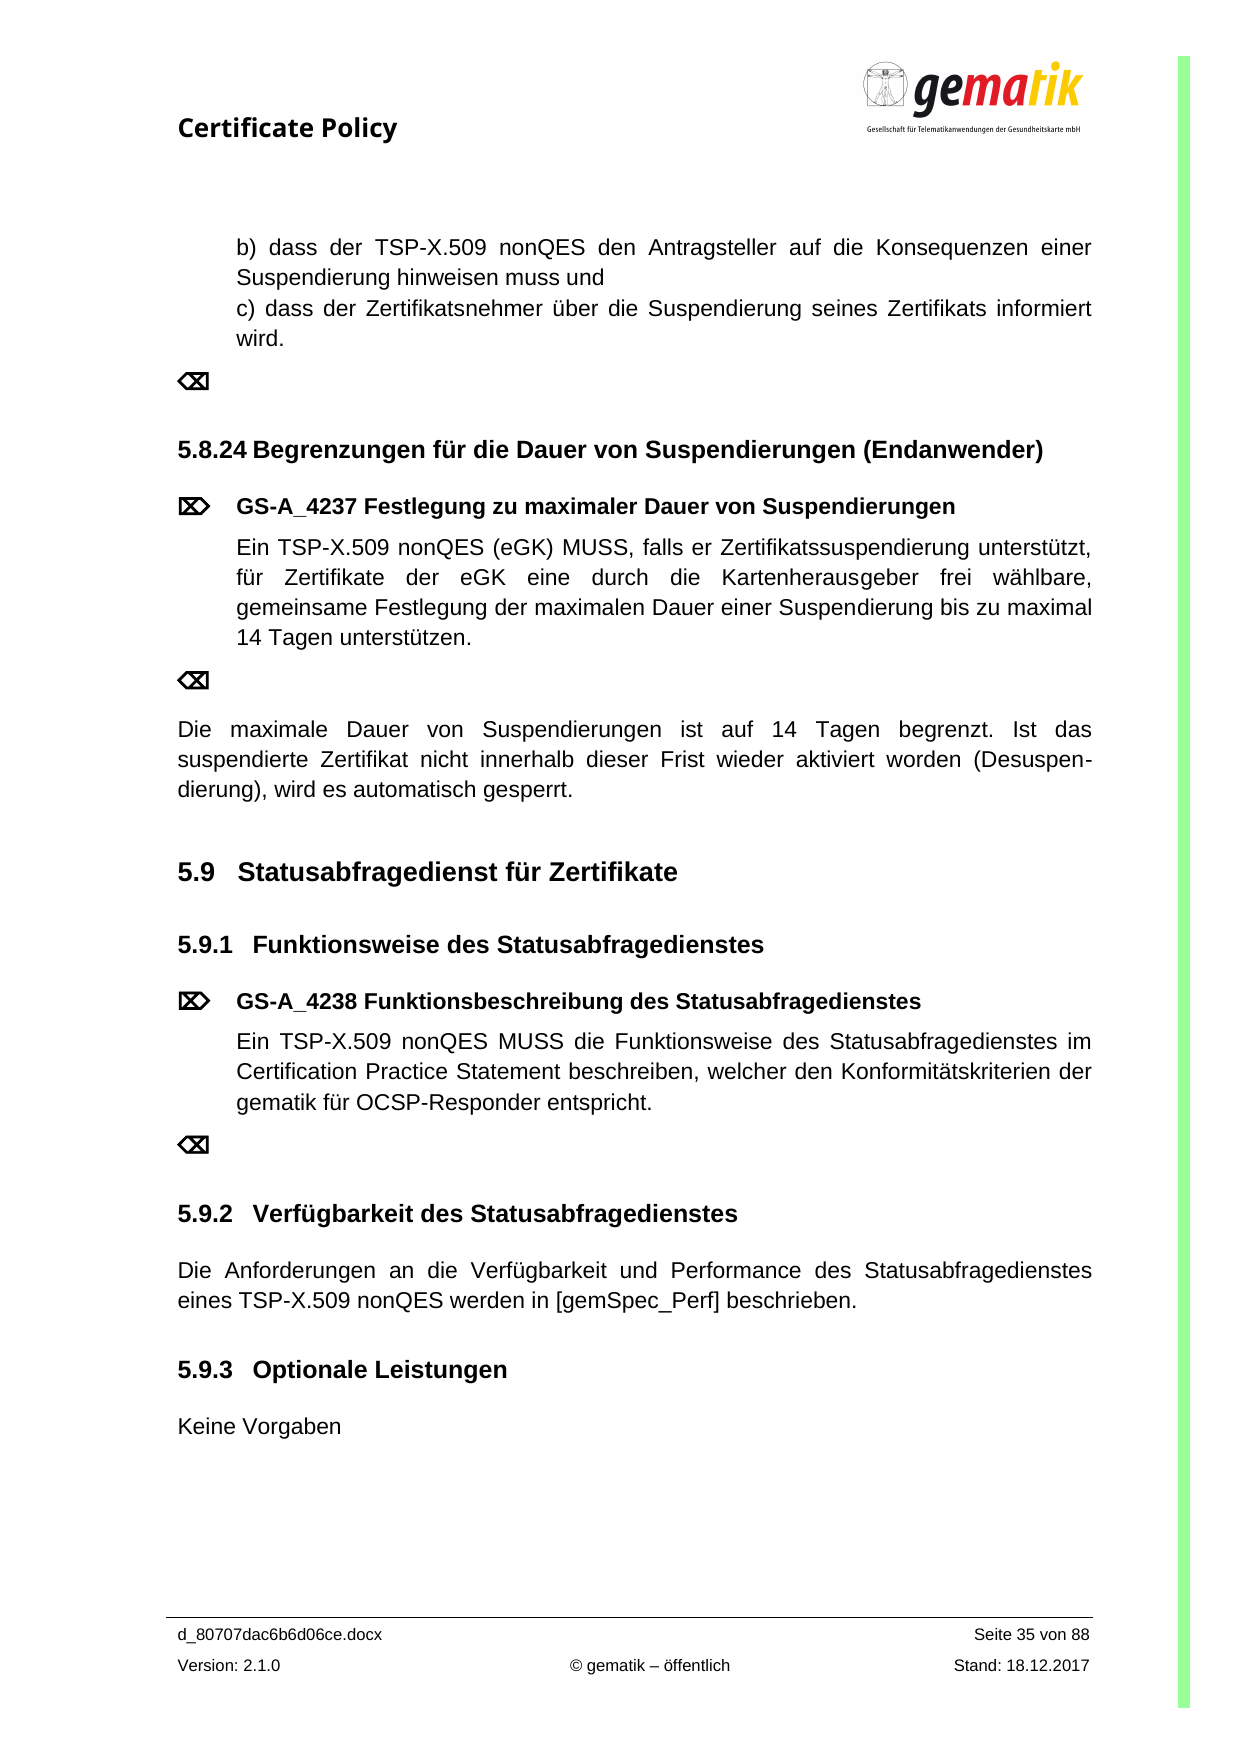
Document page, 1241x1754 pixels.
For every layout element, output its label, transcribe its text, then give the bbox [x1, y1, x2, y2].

picture [854, 56, 1086, 143]
subtitle Begrenzungen für die Dauer von Suspendierungen (Endanwender) [177, 435, 1092, 464]
subtitle Optionale Leistungen [177, 1355, 1092, 1383]
text GS-A_4237 Festlegung zu maximaler Dauer von Suspendierungen [177, 493, 1092, 519]
text Ein TSP-X.509 nonQES MUSS die Funktionsweise des Statusabfragedienstes im Certification Practice Statement beschreiben, welcher den Konformitätskriterien der gematik für OCSP-Responder entspricht. [236, 1028, 1092, 1115]
subtitle Verfügbarkeit des Statusabfragedienstes [177, 1199, 1092, 1228]
text Die Anforderungen an die Verfügbarkeit und Performance des Statusabfragedienstes eines TSP-X.509 nonQES werden in [gemSpec_Perf] beschrieben. [177, 1257, 1092, 1313]
text Die maximale Dauer von Suspendierungen ist auf 14 Tagen begrenzt. Ist das suspendierte Zertifikat nicht innerhalb dieser Frist wieder aktiviert worden (Desuspendierung), wird es automatisch gesperrt. [177, 716, 1092, 802]
text Ein TSP-X.509 nonQES (eGK) MUSS, falls er Zertifikatssuspendierung unterstützt, für Zertifikate der eGK eine durch die Kartenherausgeber frei wählbare, gemeinsame Festlegung der maximalen Dauer einer Suspendierung bis zu maximal 14 Tagen unterstützen. [236, 533, 1092, 650]
subtitle Statusabfragedienst für Zertifikate [177, 856, 1092, 888]
subtitle Funktionsweise des Statusabfragedienstes [177, 930, 1092, 958]
text Keine Vorgaben [177, 1413, 1092, 1439]
text GS-A_4238 Funktionsbeschreibung des Statusabfragedienstes [177, 988, 1092, 1014]
